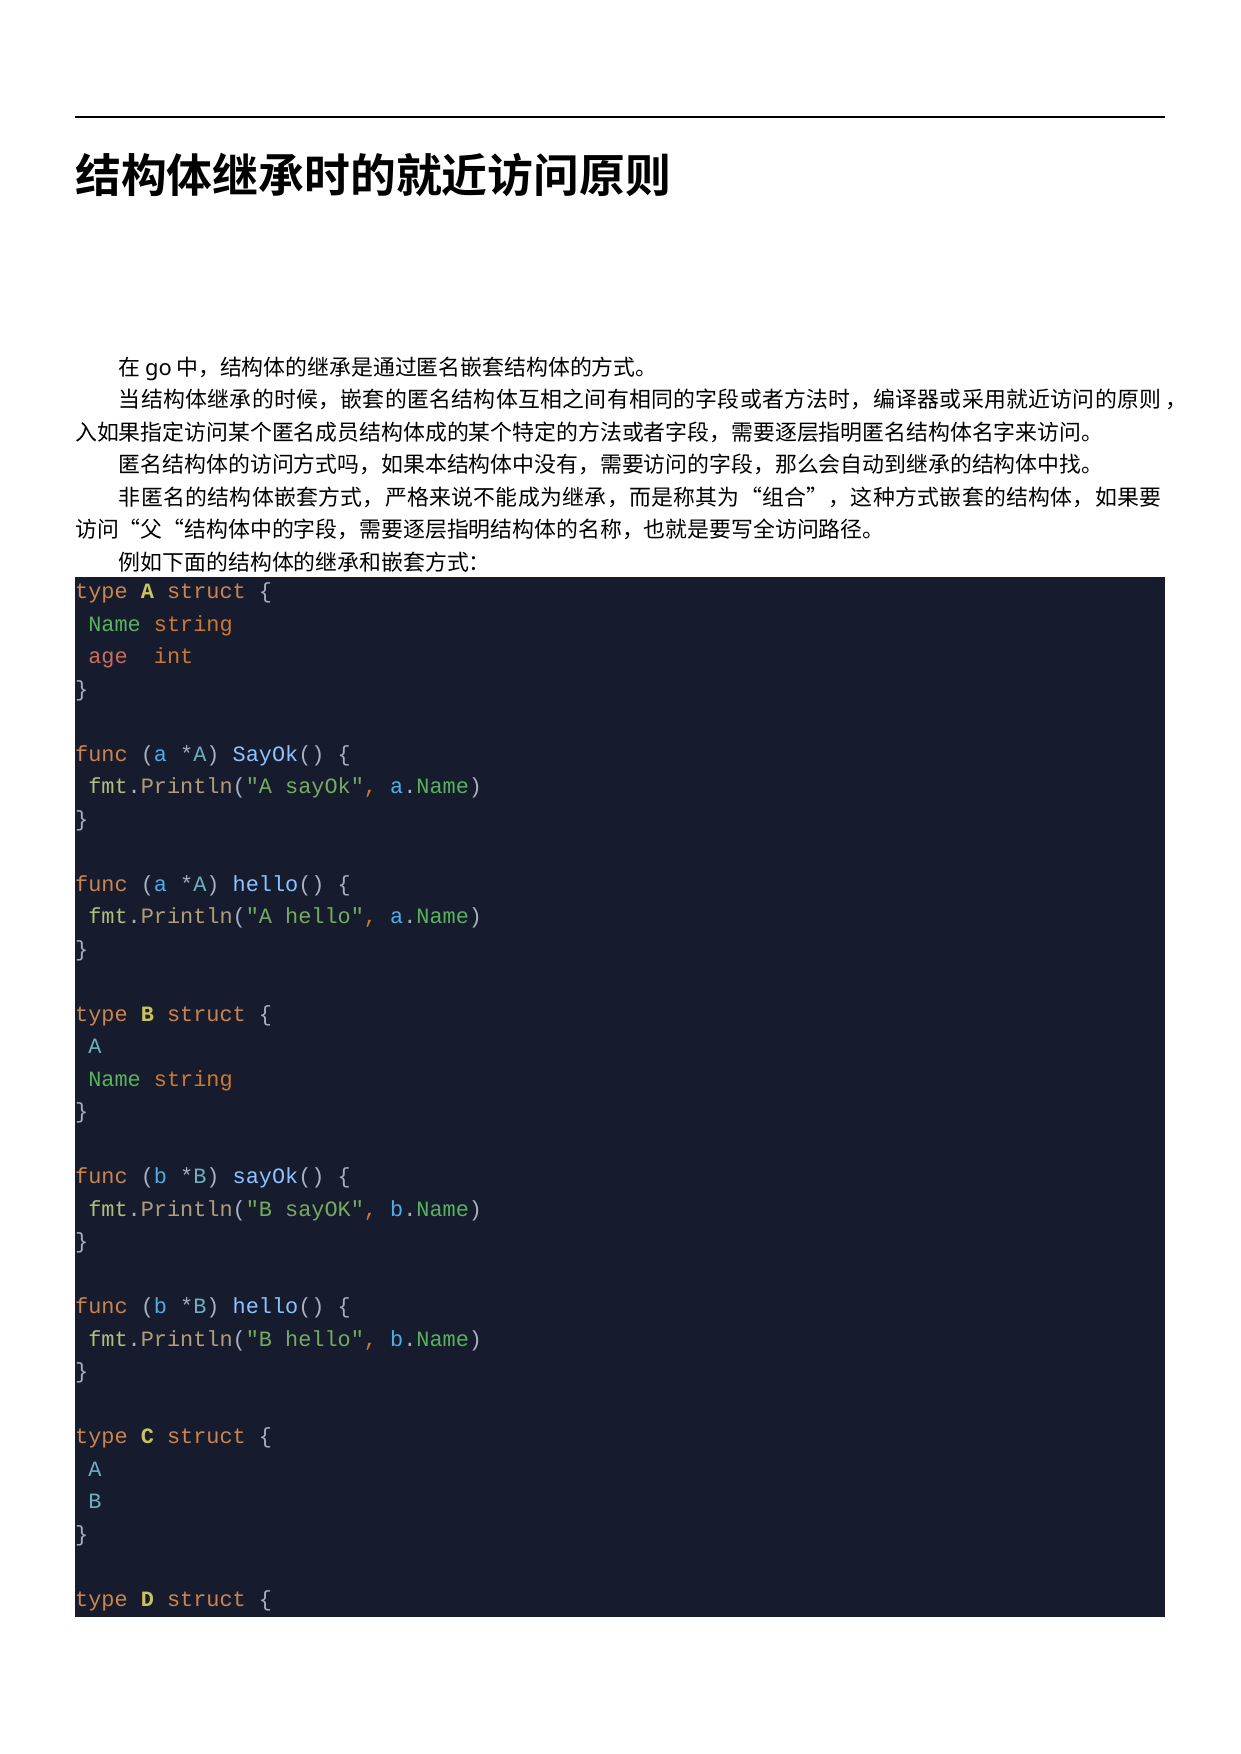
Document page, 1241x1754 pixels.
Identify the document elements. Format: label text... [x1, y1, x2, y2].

text 匿名结构体的访问方式吗，如果本结构体中没有，需要访问的字段，那么会自动到继承的结构体中找。 [75, 447, 1165, 479]
text 在go中，结构体的继承是通过匿名嵌套结构体的方式。 [75, 349, 1165, 382]
text 当结构体继承的时候，嵌套的匿名结构体互相之间有相同的字段或者方法时，编译器或采用就近访问的原则，入如果指定访问某个匿名成员结构体成的某个特定的方法或者字段，需要逐层指明匿名结构体名字来访问。 [75, 382, 1165, 447]
subtitle 结构体继承时的就近访问原则 [75, 124, 1165, 221]
text 非匿名的结构体嵌套方式，严格来说不能成为继承，而是称其为“组合”，这种方式嵌套的结构体，如果要访问“父“结构体中的字段，需要逐层指明结构体的名称，也就是要写全访问路径。 [75, 479, 1165, 544]
text 例如下面的结构体的继承和嵌套方式： [75, 544, 1165, 577]
